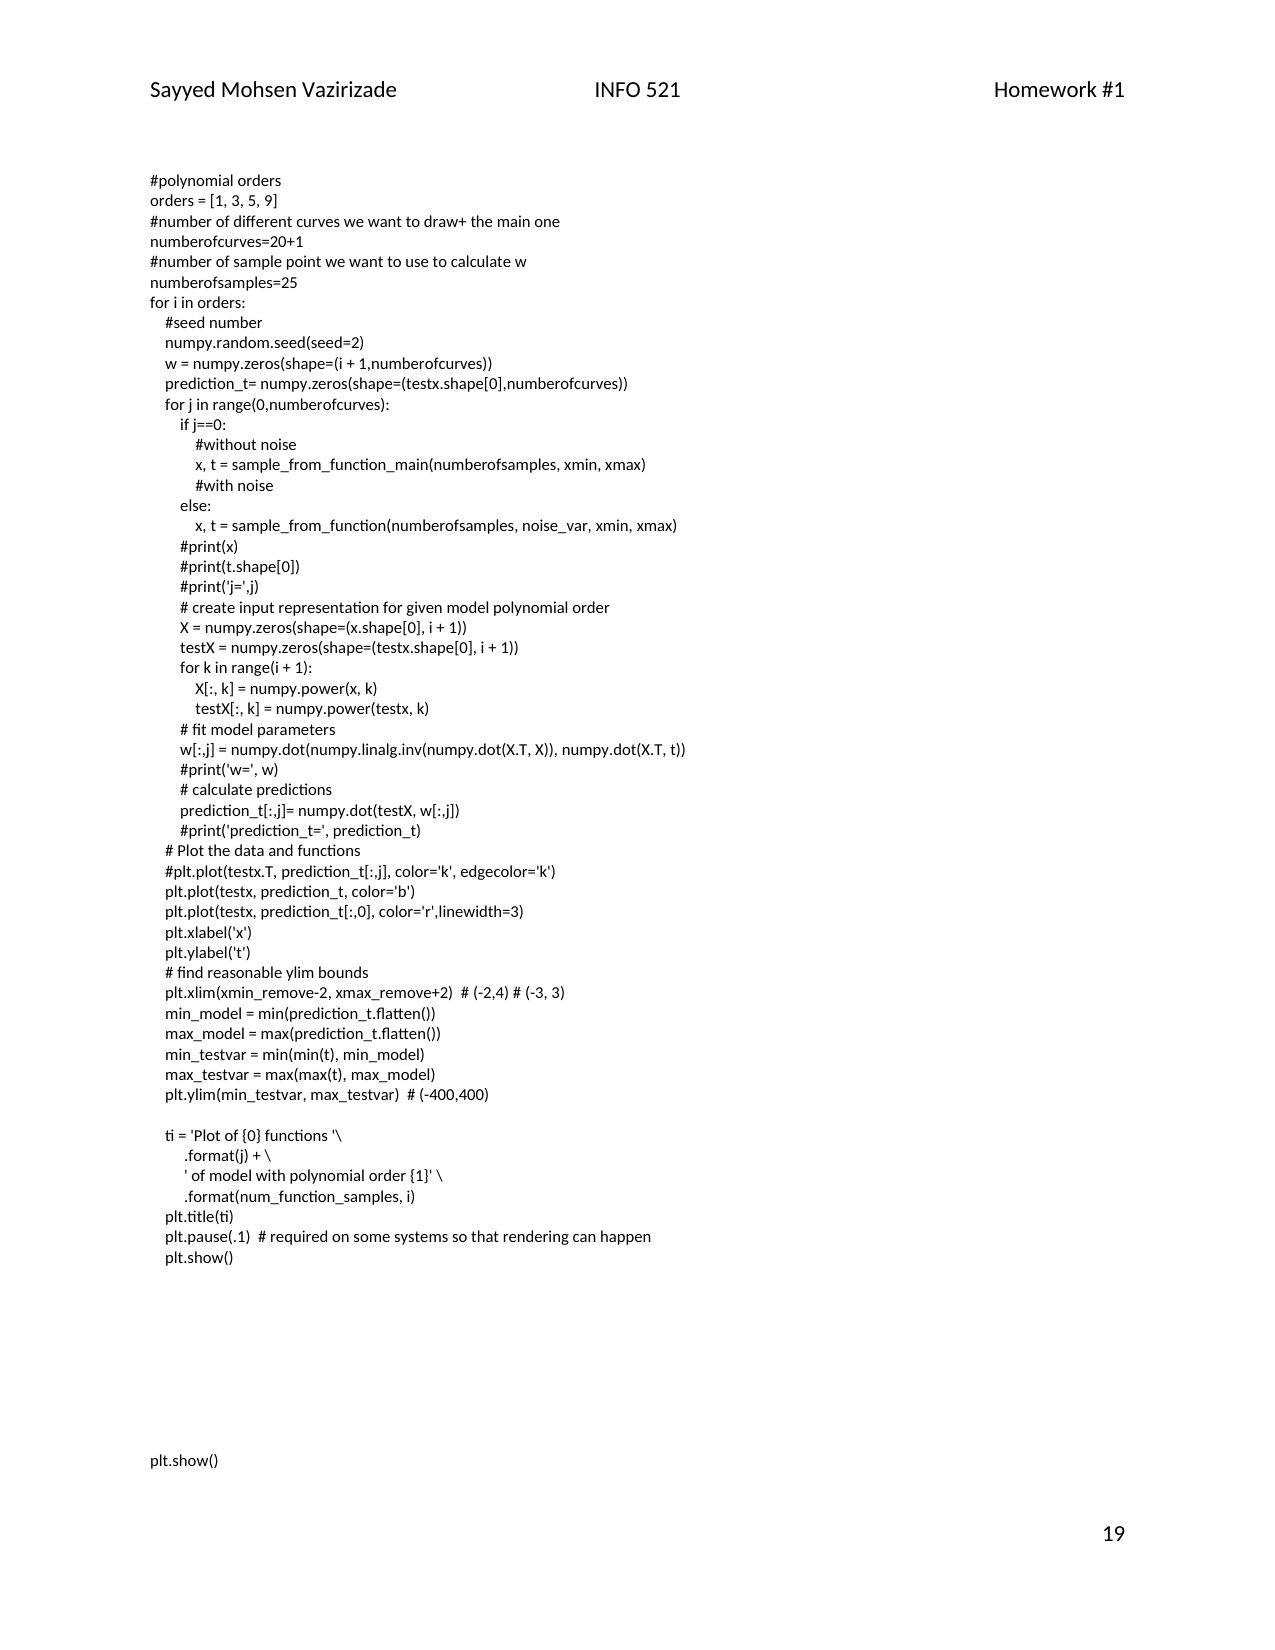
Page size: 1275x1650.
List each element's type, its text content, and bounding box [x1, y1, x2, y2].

text plt.plot(testx, prediction_t[:,0], color='r',linewidth=3) [150, 902, 1125, 922]
text plt.show() [150, 1450, 1125, 1470]
text w = numpy.zeros(shape=(i + 1,numberofcurves)) [150, 353, 1125, 373]
text plt.xlabel('x') [150, 922, 1125, 942]
text #plt.plot(testx.T, prediction_t[:,j], color='k', edgecolor='k') [150, 861, 1125, 881]
text for k in range(i + 1): [150, 658, 1125, 678]
text #seed number [150, 312, 1125, 333]
text # calculate predictions [150, 780, 1125, 800]
text min_testvar = min(min(t), min_model) [150, 1044, 1125, 1064]
text plt.ylabel('t') [150, 942, 1125, 962]
text # Plot the data and functions [150, 841, 1125, 861]
text #print(x) [150, 536, 1125, 556]
text # find reasonable ylim bounds [150, 962, 1125, 983]
text X = numpy.zeros(shape=(x.shape[0], i + 1)) [150, 617, 1125, 637]
text numberofcurves=20+1 [150, 231, 1125, 252]
text max_model = max(prediction_t.flatten()) [150, 1023, 1125, 1044]
text .format(num_function_samples, i) [150, 1186, 1125, 1206]
text .format(j) + \ [150, 1145, 1125, 1166]
text #print('w=', w) [150, 759, 1125, 780]
text prediction_t= numpy.zeros(shape=(testx.shape[0],numberofcurves)) [150, 373, 1125, 394]
text plt.show() [150, 1247, 1125, 1267]
text plt.pause(.1) # required on some systems so that rendering can happen [150, 1227, 1125, 1247]
text orders = [1, 3, 5, 9] [150, 191, 1125, 211]
text plt.ylim(min_testvar, max_testvar) # (-400,400) [150, 1084, 1125, 1105]
text testX = numpy.zeros(shape=(testx.shape[0], i + 1)) [150, 637, 1125, 658]
text x, t = sample_from_function(numberofsamples, noise_var, xmin, xmax) [150, 516, 1125, 536]
text #with noise [150, 475, 1125, 495]
text min_model = min(prediction_t.flatten()) [150, 1003, 1125, 1023]
text ' of model with polynomial order {1}' \ [150, 1166, 1125, 1186]
text x, t = sample_from_function_main(numberofsamples, xmin, xmax) [150, 455, 1125, 475]
text #print('j=',j) [150, 577, 1125, 597]
text #number of different curves we want to draw+ the main one [150, 211, 1125, 231]
text # create input representation for given model polynomial order [150, 597, 1125, 617]
text #print('prediction_t=', prediction_t) [150, 820, 1125, 841]
text plt.plot(testx, prediction_t, color='b') [150, 881, 1125, 902]
text else: [150, 495, 1125, 516]
text numpy.random.seed(seed=2) [150, 333, 1125, 353]
text ti = 'Plot of {0} functions '\ [150, 1125, 1125, 1145]
text prediction_t[:,j]= numpy.dot(testX, w[:,j]) [150, 800, 1125, 820]
text #polynomial orders [150, 170, 1125, 191]
text #number of sample point we want to use to calculate w [150, 252, 1125, 272]
text testX[:, k] = numpy.power(testx, k) [150, 698, 1125, 719]
text numberofsamples=25 [150, 272, 1125, 292]
text for i in orders: [150, 292, 1125, 312]
text #without noise [150, 434, 1125, 455]
text w[:,j] = numpy.dot(numpy.linalg.inv(numpy.dot(X.T, X)), numpy.dot(X.T, t)) [150, 739, 1125, 759]
text for j in range(0,numberofcurves): [150, 394, 1125, 414]
text max_testvar = max(max(t), max_model) [150, 1064, 1125, 1084]
text plt.xlim(xmin_remove-2, xmax_remove+2) # (-2,4) # (-3, 3) [150, 983, 1125, 1003]
text X[:, k] = numpy.power(x, k) [150, 678, 1125, 698]
text # fit model parameters [150, 719, 1125, 739]
text plt.title(ti) [150, 1206, 1125, 1227]
text if j==0: [150, 414, 1125, 434]
text #print(t.shape[0]) [150, 556, 1125, 577]
